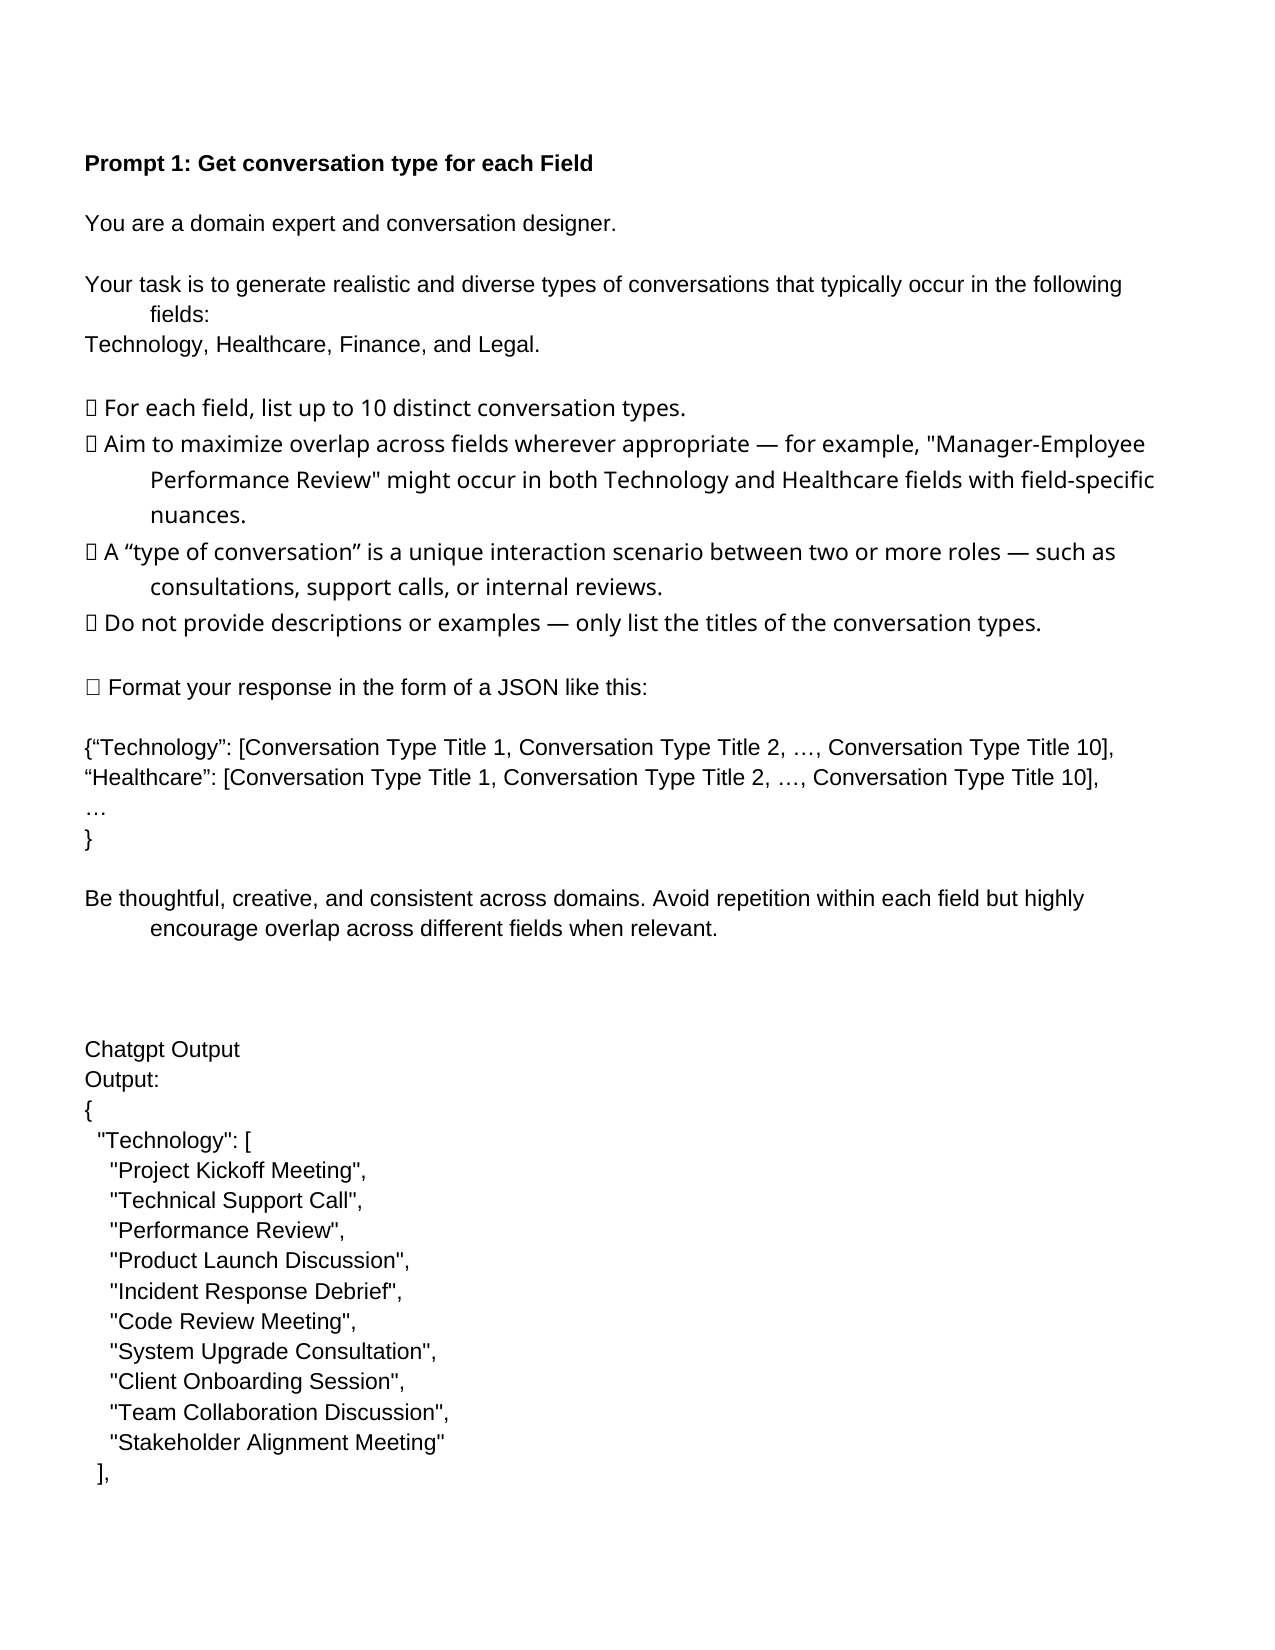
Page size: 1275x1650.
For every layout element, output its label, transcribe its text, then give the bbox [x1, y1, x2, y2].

text Your task is to generate realistic and diverse types of conversations that typically occur in the following fields: [84, 271, 1181, 327]
text Technology, Healthcare, Finance, and Legal. [84, 331, 1181, 358]
text } [84, 824, 1181, 851]
text ✅ Do not provide descriptions or examples — only list the titles of the conversation types. [84, 607, 1181, 638]
text "Client Onboarding Session", [84, 1368, 1181, 1394]
text … [84, 794, 1181, 821]
text 📄 Format your response in the form of a JSON like this: [84, 673, 1181, 700]
text "Project Kickoff Meeting", [84, 1157, 1181, 1183]
text Output: [84, 1066, 1181, 1092]
text "Code Review Meeting", [84, 1308, 1181, 1334]
text "System Upgrade Consultation", [84, 1338, 1181, 1364]
text {“Technology”: [Conversation Type Title 1, Conversation Type Title 2, …, Conversation Type Title 10], [84, 734, 1181, 760]
text You are a domain expert and conversation designer. [84, 210, 1181, 237]
text "Stakeholder Alignment Meeting" [84, 1429, 1181, 1455]
text ✅ Aim to maximize overlap across fields wherever appropriate — for example, "Manager-Employee Performance Review" might occur in both Technology and Healthcare fields with field-specific nuances. [84, 428, 1181, 531]
text "Incident Response Debrief", [84, 1278, 1181, 1304]
text ✅ A “type of conversation” is a unique interaction scenario between two or more roles — such as consultations, support calls, or internal reviews. [84, 535, 1181, 603]
text "Team Collaboration Discussion", [84, 1398, 1181, 1425]
text "Performance Review", [84, 1217, 1181, 1243]
text "Technical Support Call", [84, 1187, 1181, 1213]
text "Product Launch Discussion", [84, 1247, 1181, 1274]
text Be thoughtful, creative, and consistent across domains. Avoid repetition within each field but highly encourage overlap across different fields when relevant. [84, 885, 1181, 941]
text Prompt 1: Get conversation type for each Field [84, 150, 1181, 176]
text "Technology": [ [84, 1127, 1181, 1153]
text ], [84, 1459, 1181, 1485]
text { [84, 1096, 1181, 1123]
text “Healthcare”: [Conversation Type Title 1, Conversation Type Title 2, …, Conversation Type Title 10], [84, 764, 1181, 790]
text Chatgpt Output [84, 1036, 1181, 1062]
text ✅ For each field, list up to 10 distinct conversation types. [84, 392, 1181, 423]
